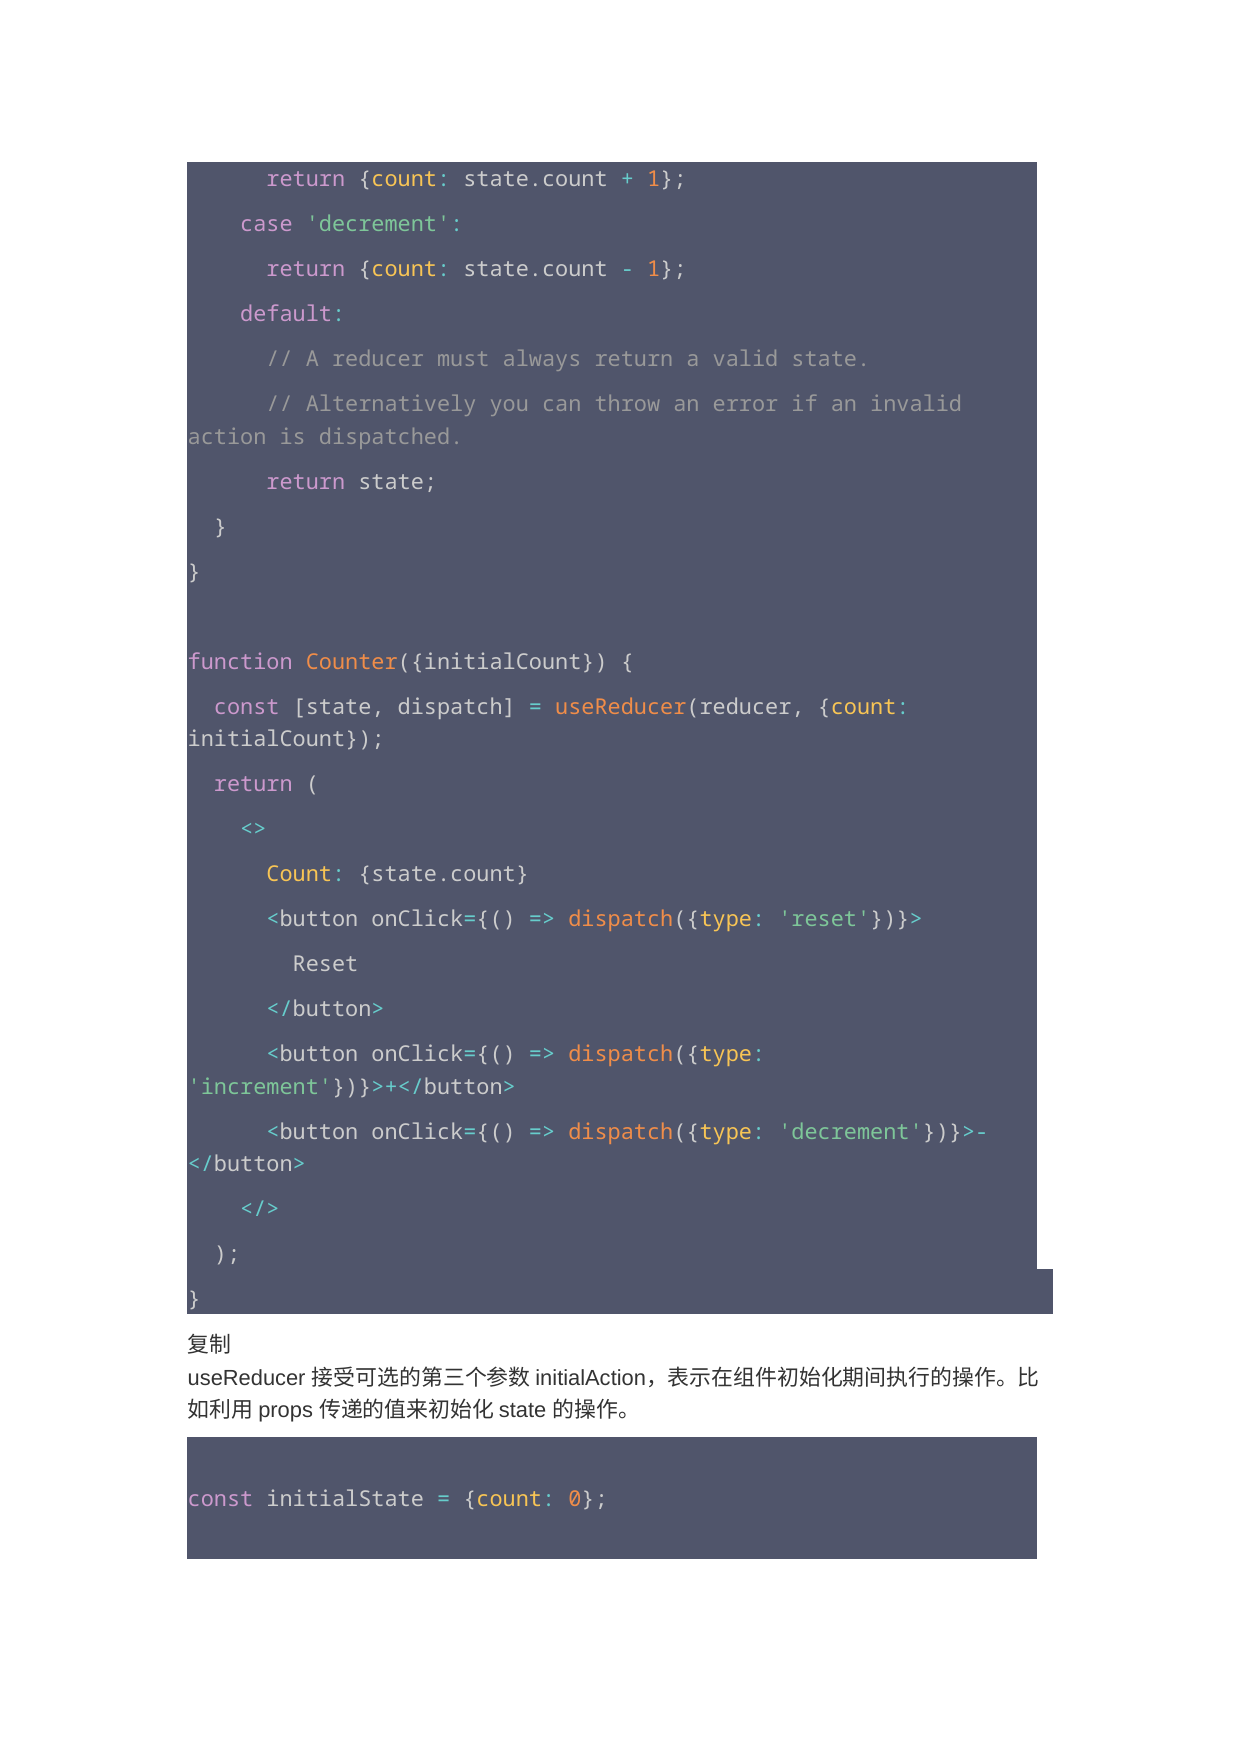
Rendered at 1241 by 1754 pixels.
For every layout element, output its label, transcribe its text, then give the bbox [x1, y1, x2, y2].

text // A reducer must always return a valid state. [187, 342, 1037, 374]
text } [187, 1282, 1053, 1314]
text return {count: state.count + 1}; [187, 162, 1037, 194]
text Reset [187, 947, 1037, 979]
text // Alternatively you can throw an error if an invalid action is dispatched. [187, 387, 1037, 452]
text useReducer 接受可选的第三个参数 initialAction，表示在组件初始化期间执行的操作。比如利用 props 传递的值来初始化 state 的操作。 [187, 1359, 1053, 1424]
text <> [187, 812, 1037, 844]
text } [187, 509, 1037, 542]
text </> [187, 1192, 1037, 1224]
text </button> [187, 992, 1037, 1024]
text } [187, 554, 1037, 587]
text <button onClick={() => dispatch({type: 'decrement'})}>-</button> [187, 1114, 1037, 1179]
text <button onClick={() => dispatch({type: 'reset'})}> [187, 902, 1037, 934]
text const [state, dispatch] = useReducer(reducer, {count: initialCount}); [187, 689, 1037, 754]
text ); [187, 1237, 1037, 1269]
text return {count: state.count - 1}; [187, 252, 1037, 284]
text const initialState = {count: 0}; [187, 1482, 1037, 1514]
text case 'decrement': [187, 207, 1037, 239]
text return state; [187, 464, 1037, 497]
text <button onClick={() => dispatch({type: 'increment'})}>+</button> [187, 1037, 1037, 1102]
text Count: {state.count} [187, 857, 1037, 889]
text return ( [187, 767, 1037, 799]
text function Counter({initialCount}) { [187, 644, 1037, 677]
text 复制 [187, 1327, 1053, 1359]
text default: [187, 297, 1037, 329]
